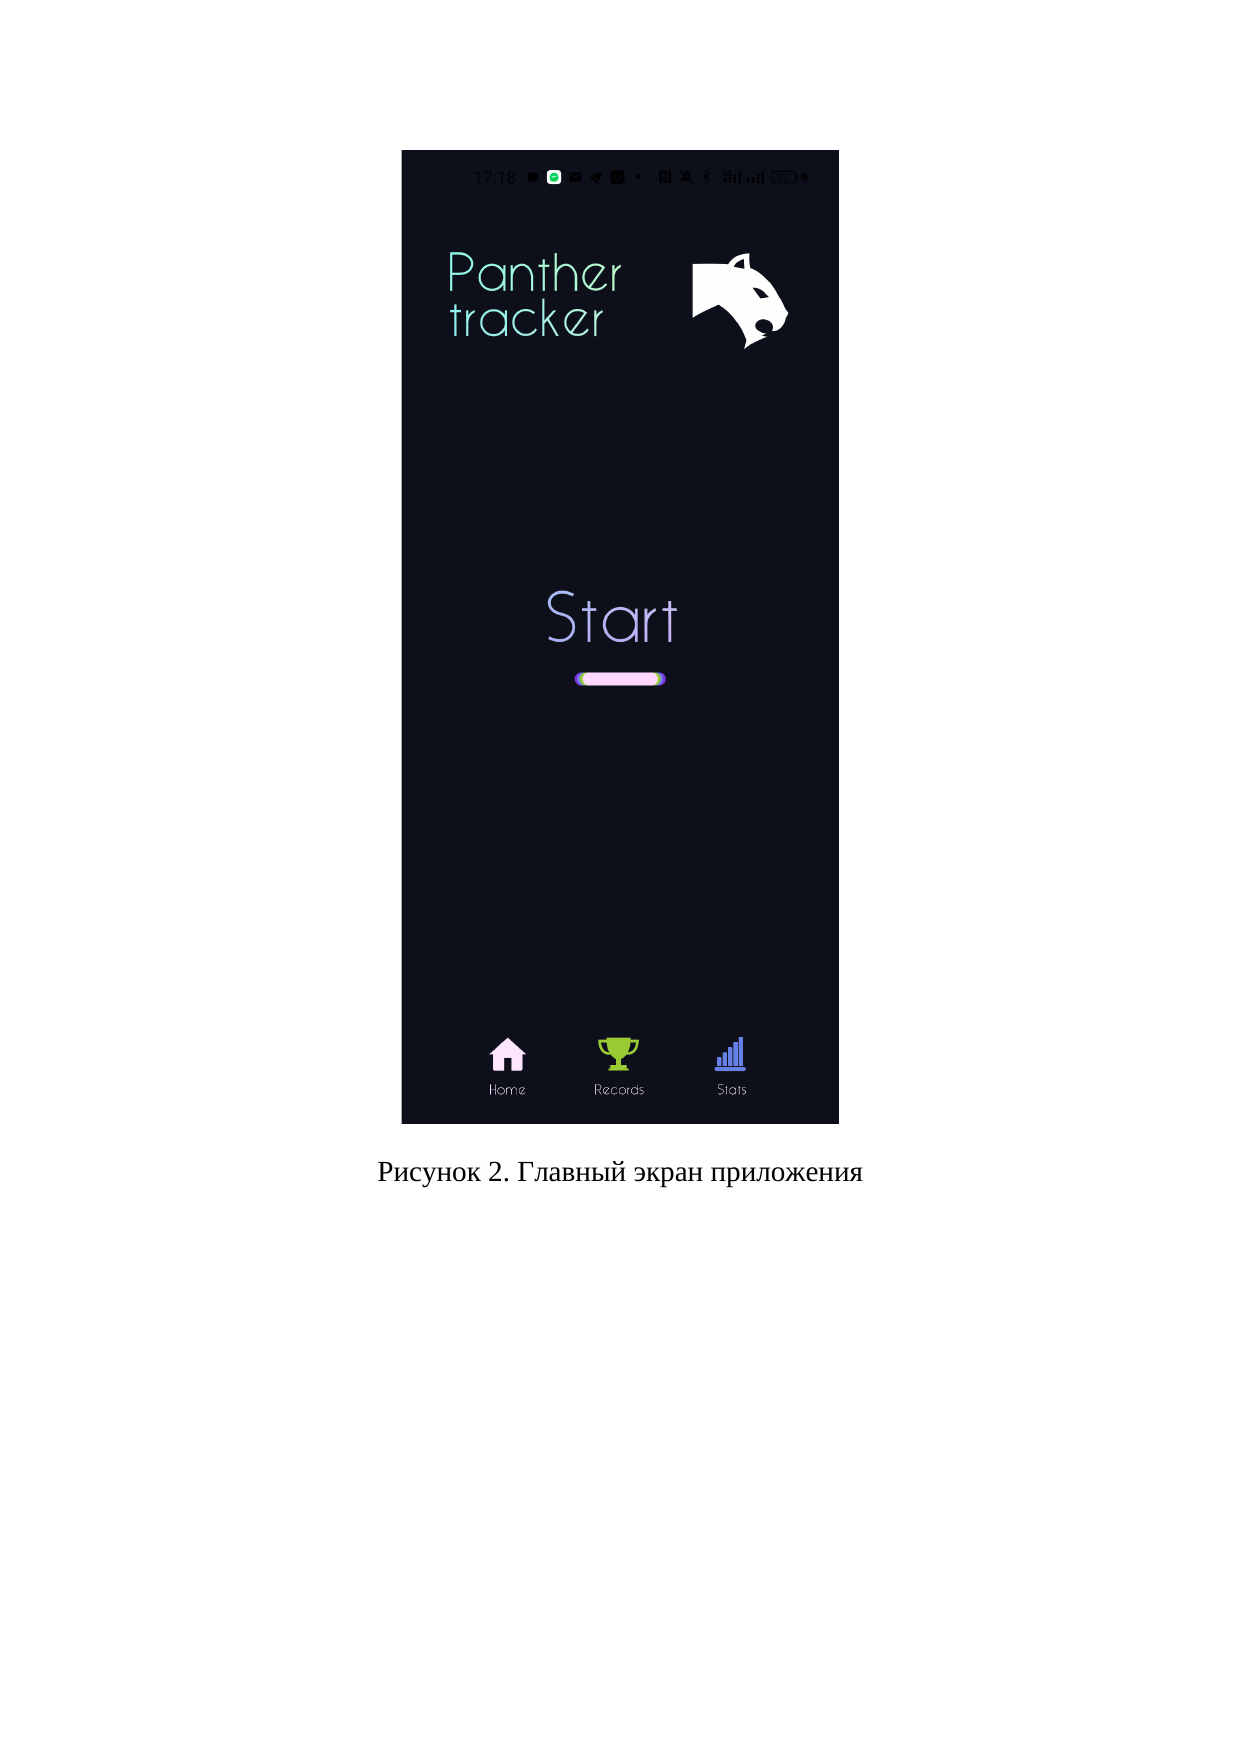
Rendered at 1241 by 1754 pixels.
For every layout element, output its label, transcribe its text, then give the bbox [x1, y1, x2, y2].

text Рисунок 2. Главный экран приложения [150, 1154, 1090, 1187]
